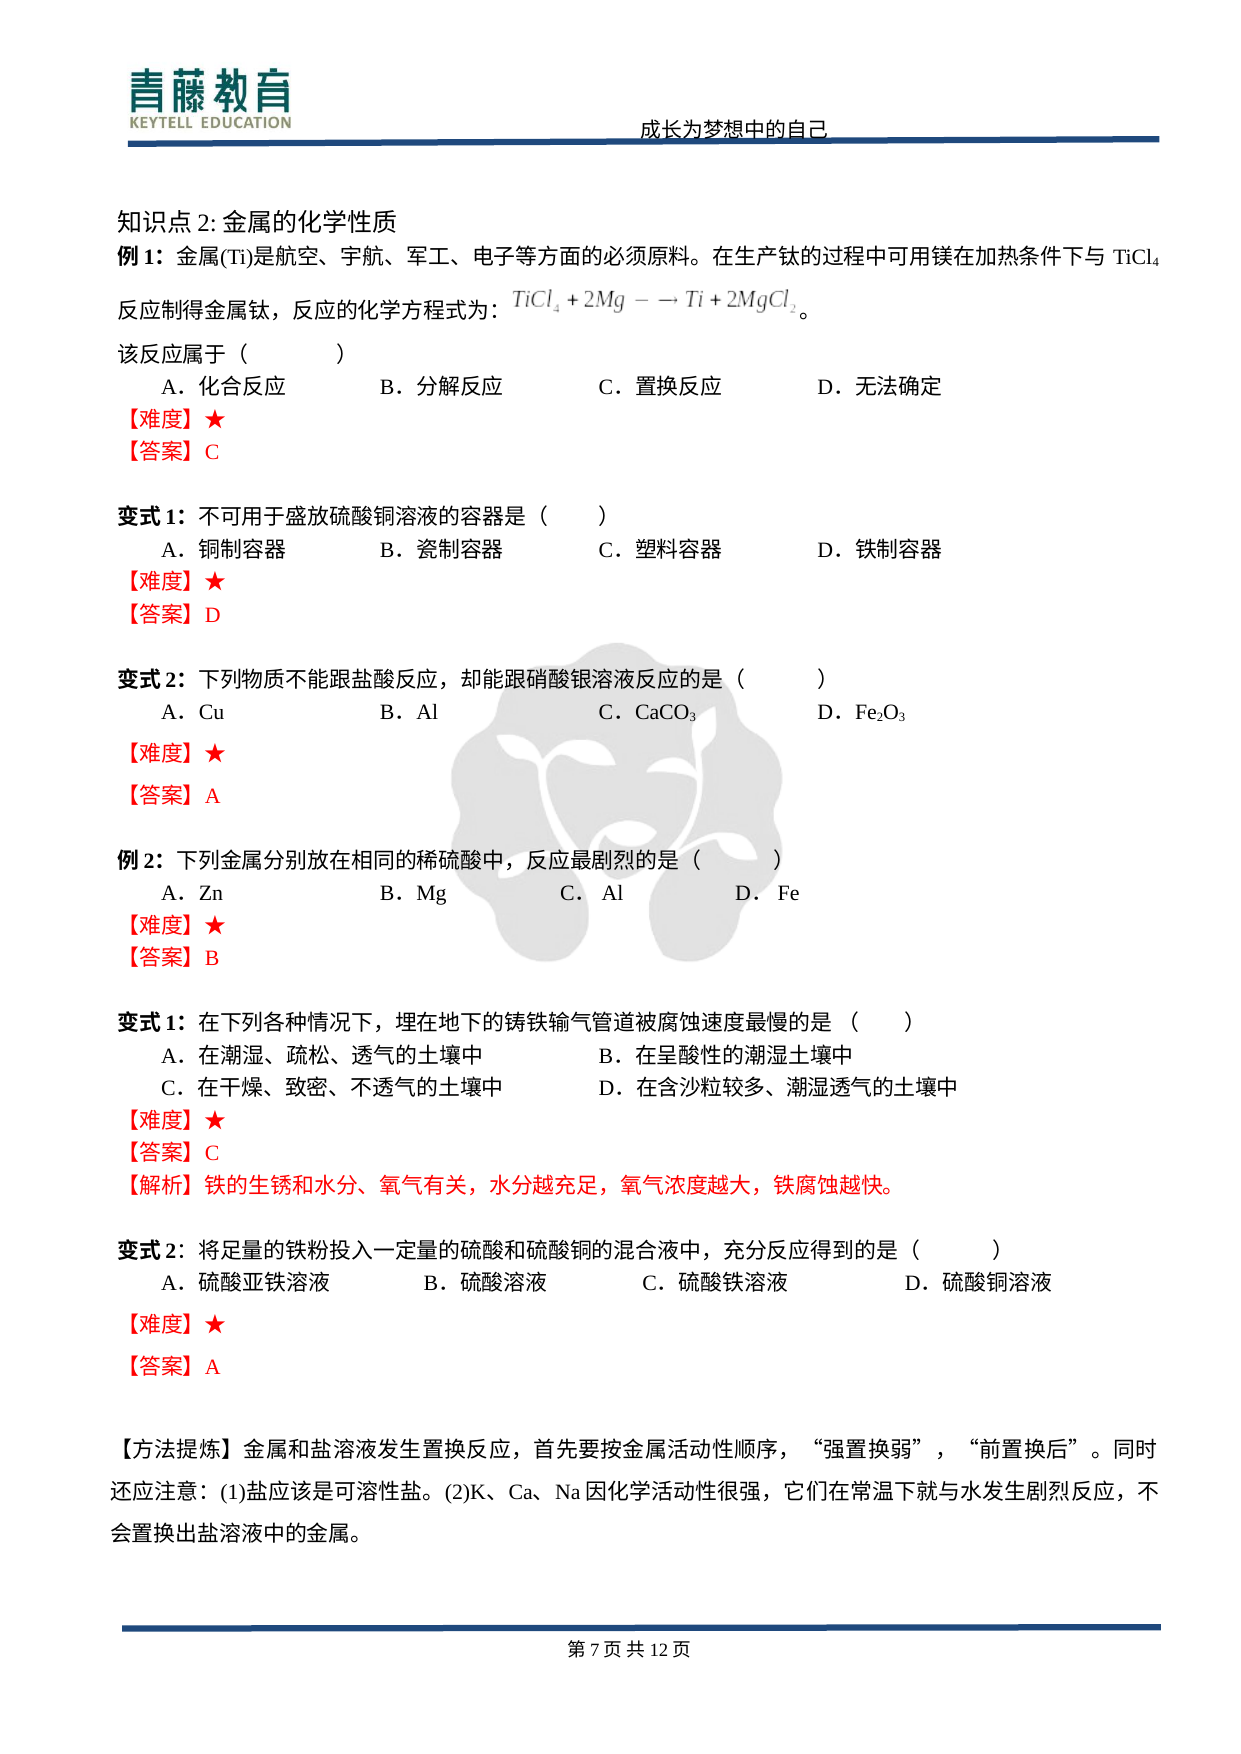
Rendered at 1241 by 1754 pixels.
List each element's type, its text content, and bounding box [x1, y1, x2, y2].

text 【难度】★ [117, 1297, 1159, 1339]
text 变式1：不可用于盛放硫酸铜溶液的容器是（ ） [117, 499, 1159, 531]
text C．在干燥、致密、不透气的土壤中 D．在含沙粒较多、潮湿透气的土壤中 [117, 1070, 1159, 1102]
text A．在潮湿、疏松、透气的土壤中 B．在呈酸性的潮湿土壤中 [117, 1037, 1159, 1070]
text 例2：下列金属分别放在相同的稀硫酸中，反应最剧烈的是（ ） [117, 842, 1159, 875]
text 【方法提炼】金属和盐溶液发生置换反应，首先要按金属活动性顺序，“强置换弱”，“前置换后”。同时还应注意：(1)盐应该是可溶性盐。(2)K、Ca、Na因化学活动性很强，它们在常温下就与水发生剧烈反应，不会置换出盐溶液中的金属。 [110, 1422, 1159, 1547]
picture [113, 51, 303, 134]
text 知识点2: 金属的化学性质 [117, 197, 1159, 239]
text 【答案】D [117, 596, 1159, 629]
text 该反应属于（ ） [117, 336, 1159, 369]
text 例1：金属(Ti)是航空、宇航、军工、电子等方面的必须原料。在生产钛的过程中可用镁在加热条件下与TiCl4反应制得金属钛，反应的化学方程式为：。 [117, 239, 1159, 336]
text 【难度】★ [117, 1102, 1159, 1135]
text A．化合反应 B．分解反应 C．置换反应 D．无法确定 [117, 369, 1159, 401]
text 【难度】★ [117, 726, 1159, 768]
text A．铜制容器 B．瓷制容器 C．塑料容器 D．铁制容器 [117, 531, 1159, 564]
text 变式1：在下列各种情况下，埋在地下的铸铁输气管道被腐蚀速度最慢的是 （ ） [117, 1005, 1159, 1037]
text 变式2：将足量的铁粉投入一定量的硫酸和硫酸铜的混合液中，充分反应得到的是（ ） [117, 1232, 1159, 1265]
text 【答案】C [117, 1135, 1159, 1167]
text 【答案】B [117, 940, 1159, 972]
text A．Zn B．Mg C． Al D． Fe [117, 875, 1159, 907]
text 【答案】A [117, 768, 1159, 810]
text 【解析】铁的生锈和水分、氧气有关，水分越充足，氧气浓度越大，铁腐蚀越快。 [117, 1167, 1159, 1200]
text 【难度】★ [117, 564, 1159, 596]
text 【答案】C [117, 434, 1159, 466]
text A．硫酸亚铁溶液 B．硫酸溶液 C．硫酸铁溶液 D．硫酸铜溶液 [161, 1265, 1159, 1297]
text 【难度】★ [117, 907, 1159, 940]
text 【难度】★ [117, 401, 1159, 434]
text A．Cu B．Al C．CaCO3 D．Fe2O3 [117, 694, 1159, 726]
text 【答案】A [117, 1339, 1159, 1381]
text 变式2：下列物质不能跟盐酸反应，却能跟硝酸银溶液反应的是（ ） [117, 661, 1159, 694]
